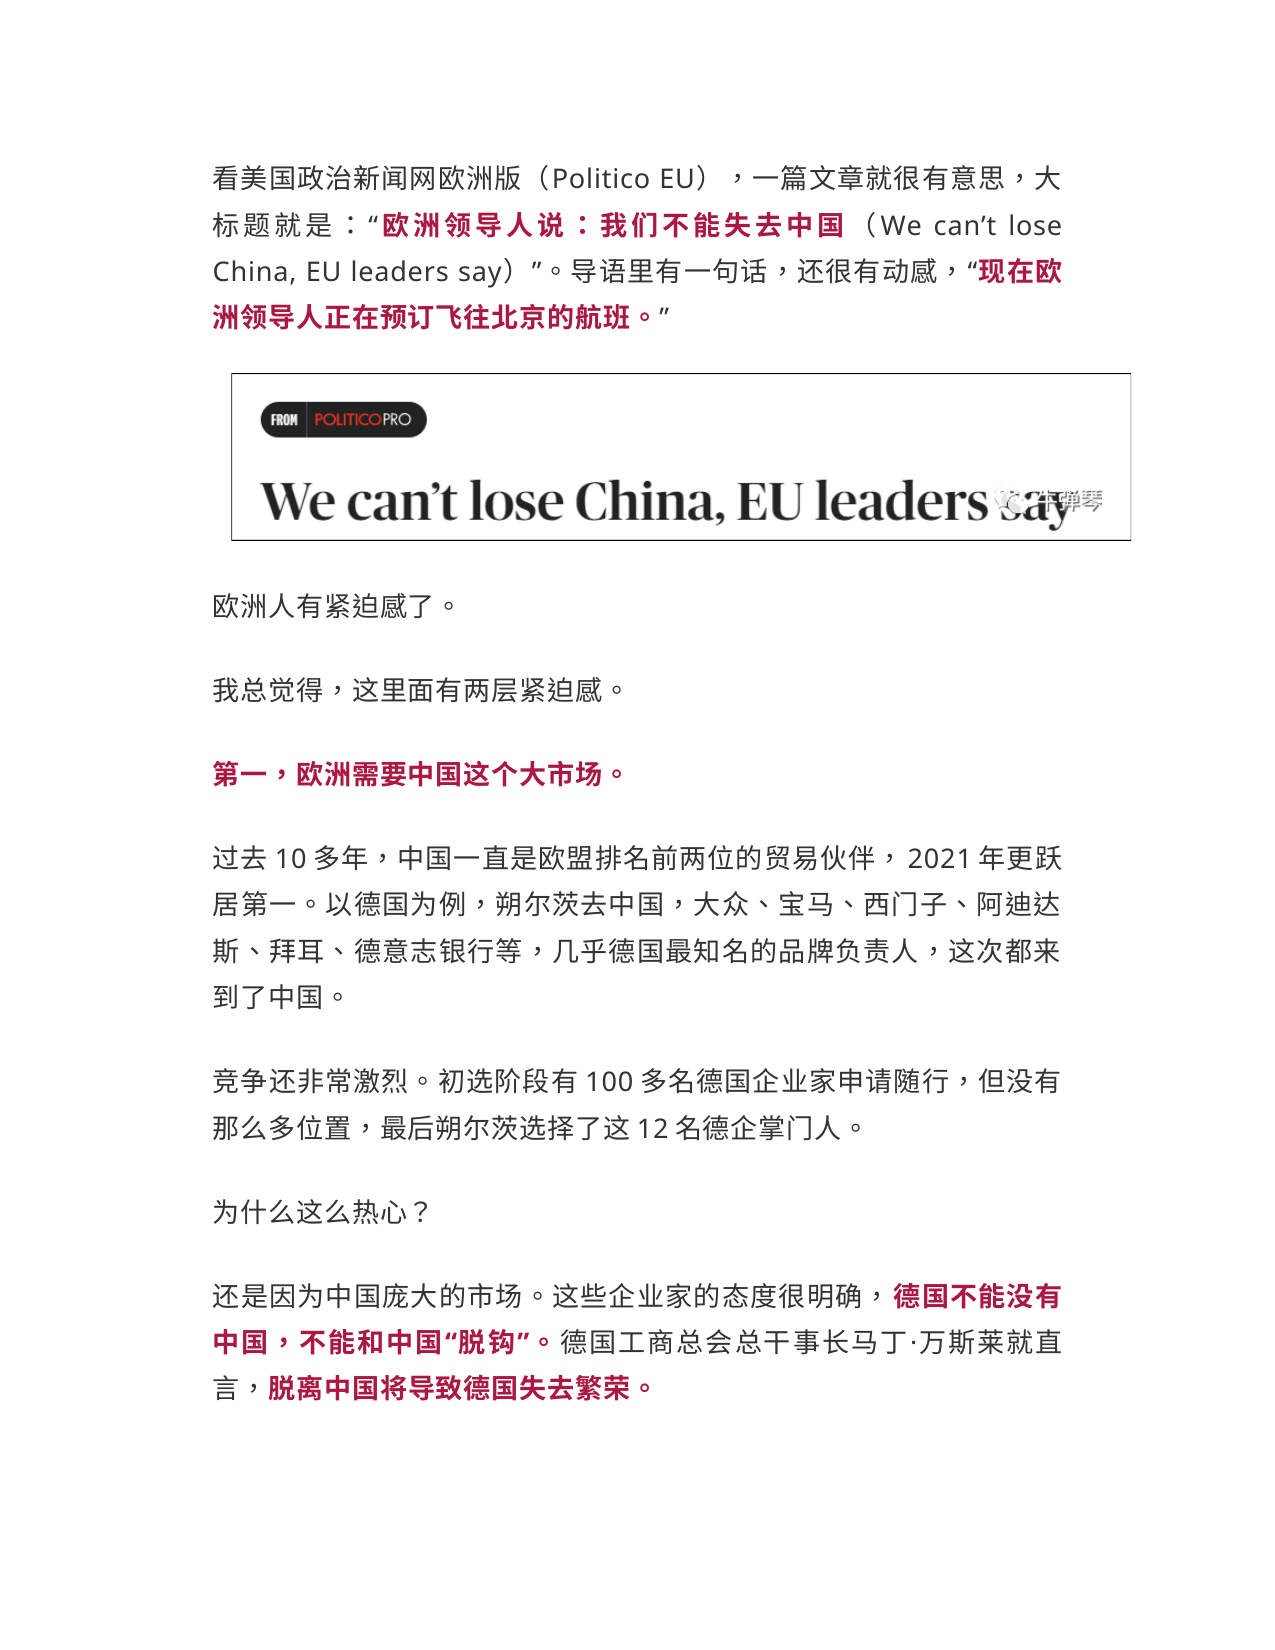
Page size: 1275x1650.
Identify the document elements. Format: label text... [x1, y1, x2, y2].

text 第一，欧洲需要中国这个大市场。 [212, 746, 1062, 792]
text 为什么这么热心？ [212, 1183, 1062, 1230]
text 竞争还非常激烈。初选阶段有100多名德国企业家申请随行，但没有那么多位置，最后朔尔茨选择了这12名德企掌门人。 [212, 1053, 1062, 1146]
text 我总觉得，这里面有两层紧迫感。 [212, 662, 1062, 708]
text 看美国政治新闻网欧洲版（Politico EU），一篇文章就很有意思，大标题就是：“欧洲领导人说：我们不能失去中国（We can’t lose China, EU leaders say）”。导语里有一句话，还很有动感，“现在欧洲领导人正在预订飞往北京的航班。” [212, 150, 1062, 336]
text 过去10多年，中国一直是欧盟排名前两位的贸易伙伴，2021年更跃居第一。以德国为例，朔尔茨去中国，大众、宝马、西门子、阿迪达斯、拜耳、德意志银行等，几乎德国最知名的品牌负责人，这次都来到了中国。 [212, 830, 1062, 1016]
text 还是因为中国庞大的市场。这些企业家的态度很明确，德国不能没有中国，不能和中国“脱钩”。德国工商总会总干事长马丁·万斯莱就直言，脱离中国将导致德国失去繁荣。 [212, 1267, 1062, 1407]
picture [231, 373, 1132, 541]
text 欧洲人有紧迫感了。 [212, 578, 1062, 624]
